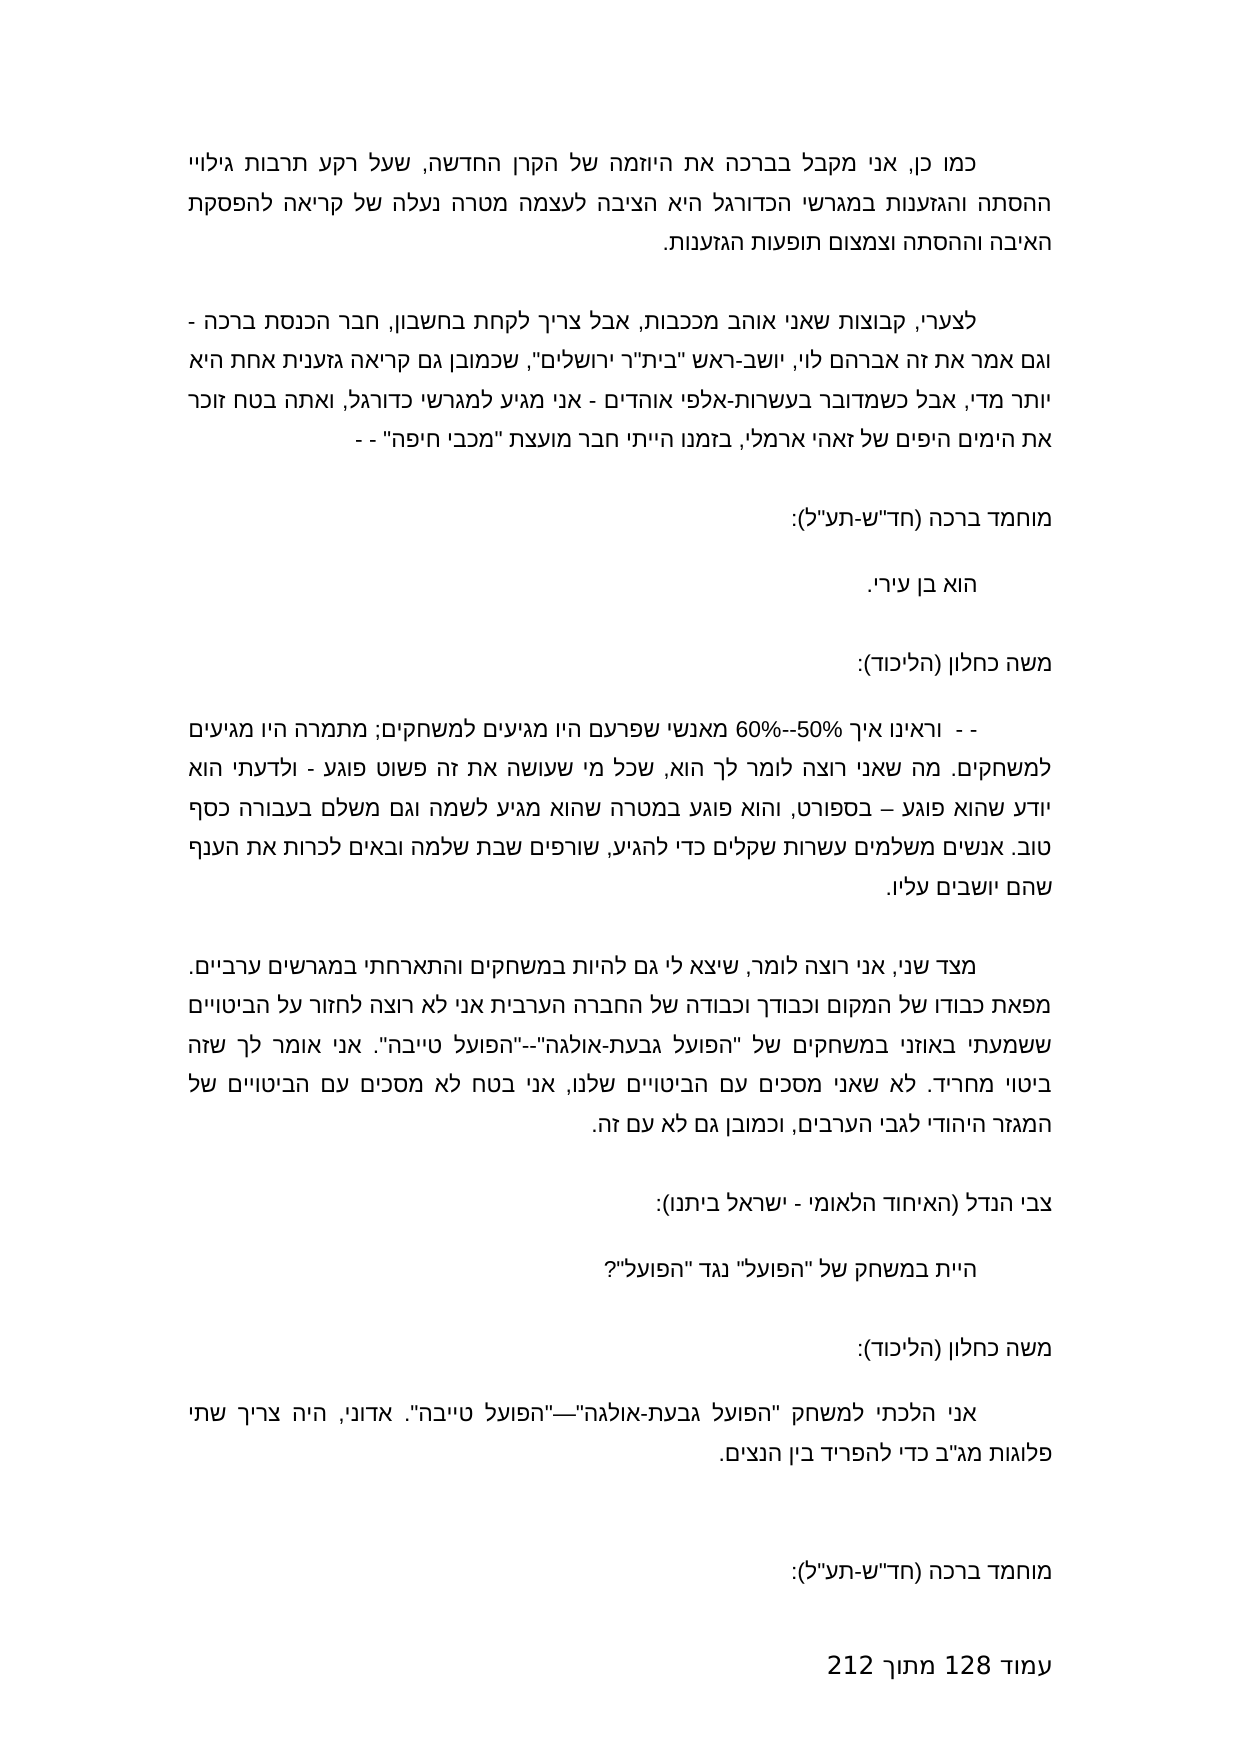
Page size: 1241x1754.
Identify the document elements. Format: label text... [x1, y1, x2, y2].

text משה כחלון (הליכוד): [187, 650, 1053, 676]
text כמו כן, אני מקבל בברכה את היוזמה של הקרן החדשה, שעל רקע תרבות גילויי ההסתה והגזענות במגרשי הכדורגל היא הציבה לעצמה מטרה נעלה של קריאה להפסקת האיבה וההסתה וצמצום תופעות הגזענות. [187, 150, 1053, 255]
text לצערי, קבוצות שאני אוהב מככבות, אבל צריך לקחת בחשבון, חבר הכנסת ברכה - וגם אמר את זה אברהם לוי, יושב-ראש "בית"ר ירושלים", שכמובן גם קריאה גזענית אחת היא יותר מדי, אבל כשמדובר בעשרות-אלפי אוהדים - אני מגיע למגרשי כדורגל, ואתה בטח זוכר את הימים היפים של זאהי ארמלי, בזמנו הייתי חבר מועצת "מכבי חיפה" - - [187, 308, 1053, 453]
text - - וראינו איך 50%--60% מאנשי שפרעם היו מגיעים למשחקים; מתמרה היו מגיעים למשחקים. מה שאני רוצה לומר לך הוא, שכל מי שעושה את זה פשוט פוגע - ולדעתי הוא יודע שהוא פוגע – בספורט, והוא פוגע במטרה שהוא מגיע לשמה וגם משלם בעבורה כסף טוב. אנשים משלמים עשרות שקלים כדי להגיע, שורפים שבת שלמה ובאים לכרות את הענף שהם יושבים עליו. [187, 716, 1053, 900]
text צבי הנדל (האיחוד הלאומי - ישראל ביתנו): [187, 1190, 1053, 1216]
text מצד שני, אני רוצה לומר, שיצא לי גם להיות במשחקים והתארחתי במגרשים ערביים. מפאת כבודו של המקום וכבודך וכבודה של החברה הערבית אני לא רוצה לחזור על הביטויים ששמעתי באוזני במשחקים של "הפועל גבעת-אולגה"--"הפועל טייבה". אני אומר לך שזה ביטוי מחריד. לא שאני מסכים עם הביטויים שלנו, אני בטח לא מסכים עם הביטויים של המגזר היהודי לגבי הערבים, וכמובן גם לא עם זה. [187, 953, 1053, 1137]
text מוחמד ברכה (חד"ש-תע"ל): [187, 1558, 1053, 1584]
text מוחמד ברכה (חד"ש-תע"ל): [187, 505, 1053, 532]
text היית במשחק של "הפועל" נגד "הפועל"? [187, 1256, 1053, 1282]
text הוא בן עירי. [187, 571, 1053, 597]
text משה כחלון (הליכוד): [187, 1334, 1053, 1361]
text אני הלכתי למשחק "הפועל גבעת-אולגה"—"הפועל טייבה". אדוני, היה צריך שתי פלוגות מג"ב כדי להפריד בין הנצים. [187, 1400, 1053, 1466]
